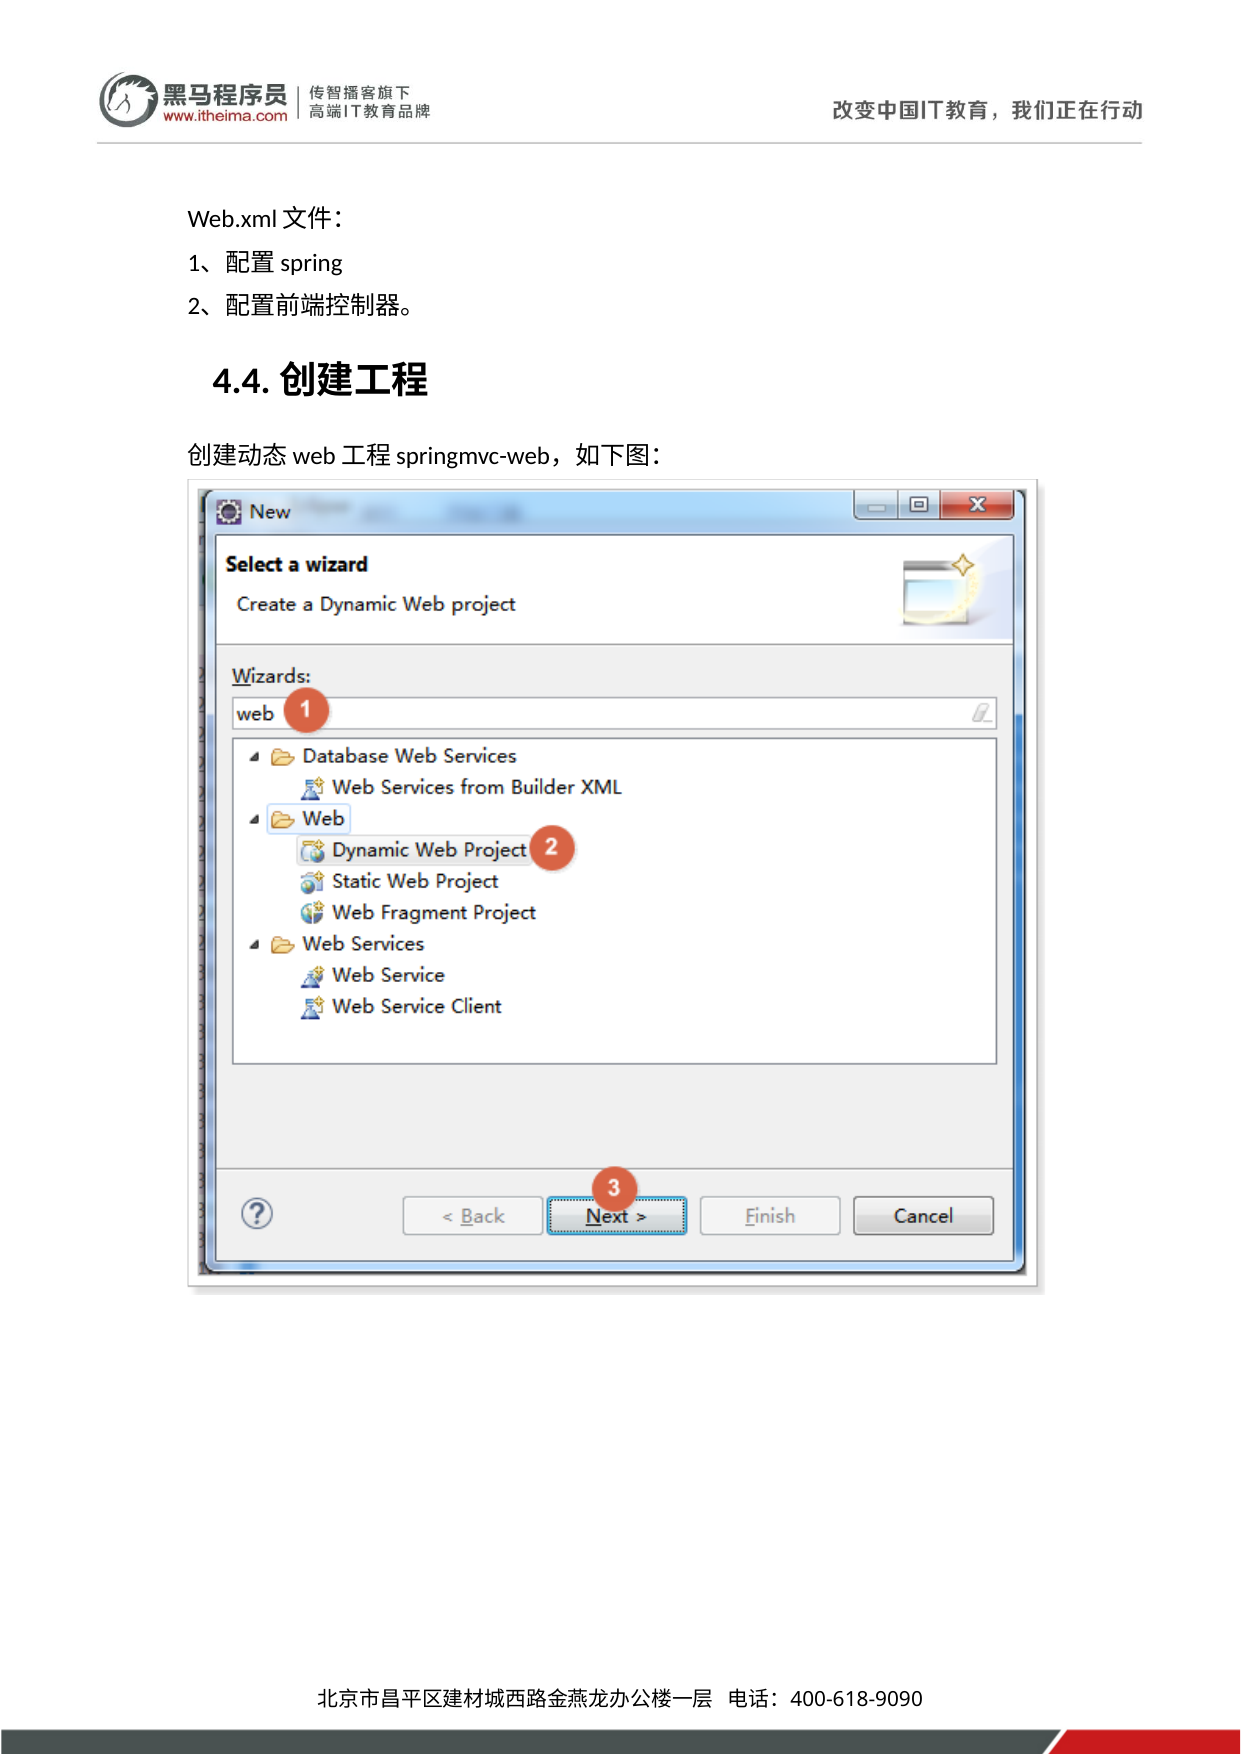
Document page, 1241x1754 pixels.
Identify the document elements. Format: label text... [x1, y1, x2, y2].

picture [1, 1670, 1241, 1754]
text Web.xml文件： [187, 198, 1053, 235]
text 创建动态web工程springmvc-web，如下图： [187, 436, 1053, 472]
list 配置前端控制器。 [187, 285, 1053, 322]
list 配置spring [187, 242, 1053, 278]
picture [187, 479, 1046, 1295]
subtitle 创建工程 [212, 350, 1053, 404]
picture [0, 1, 1241, 151]
